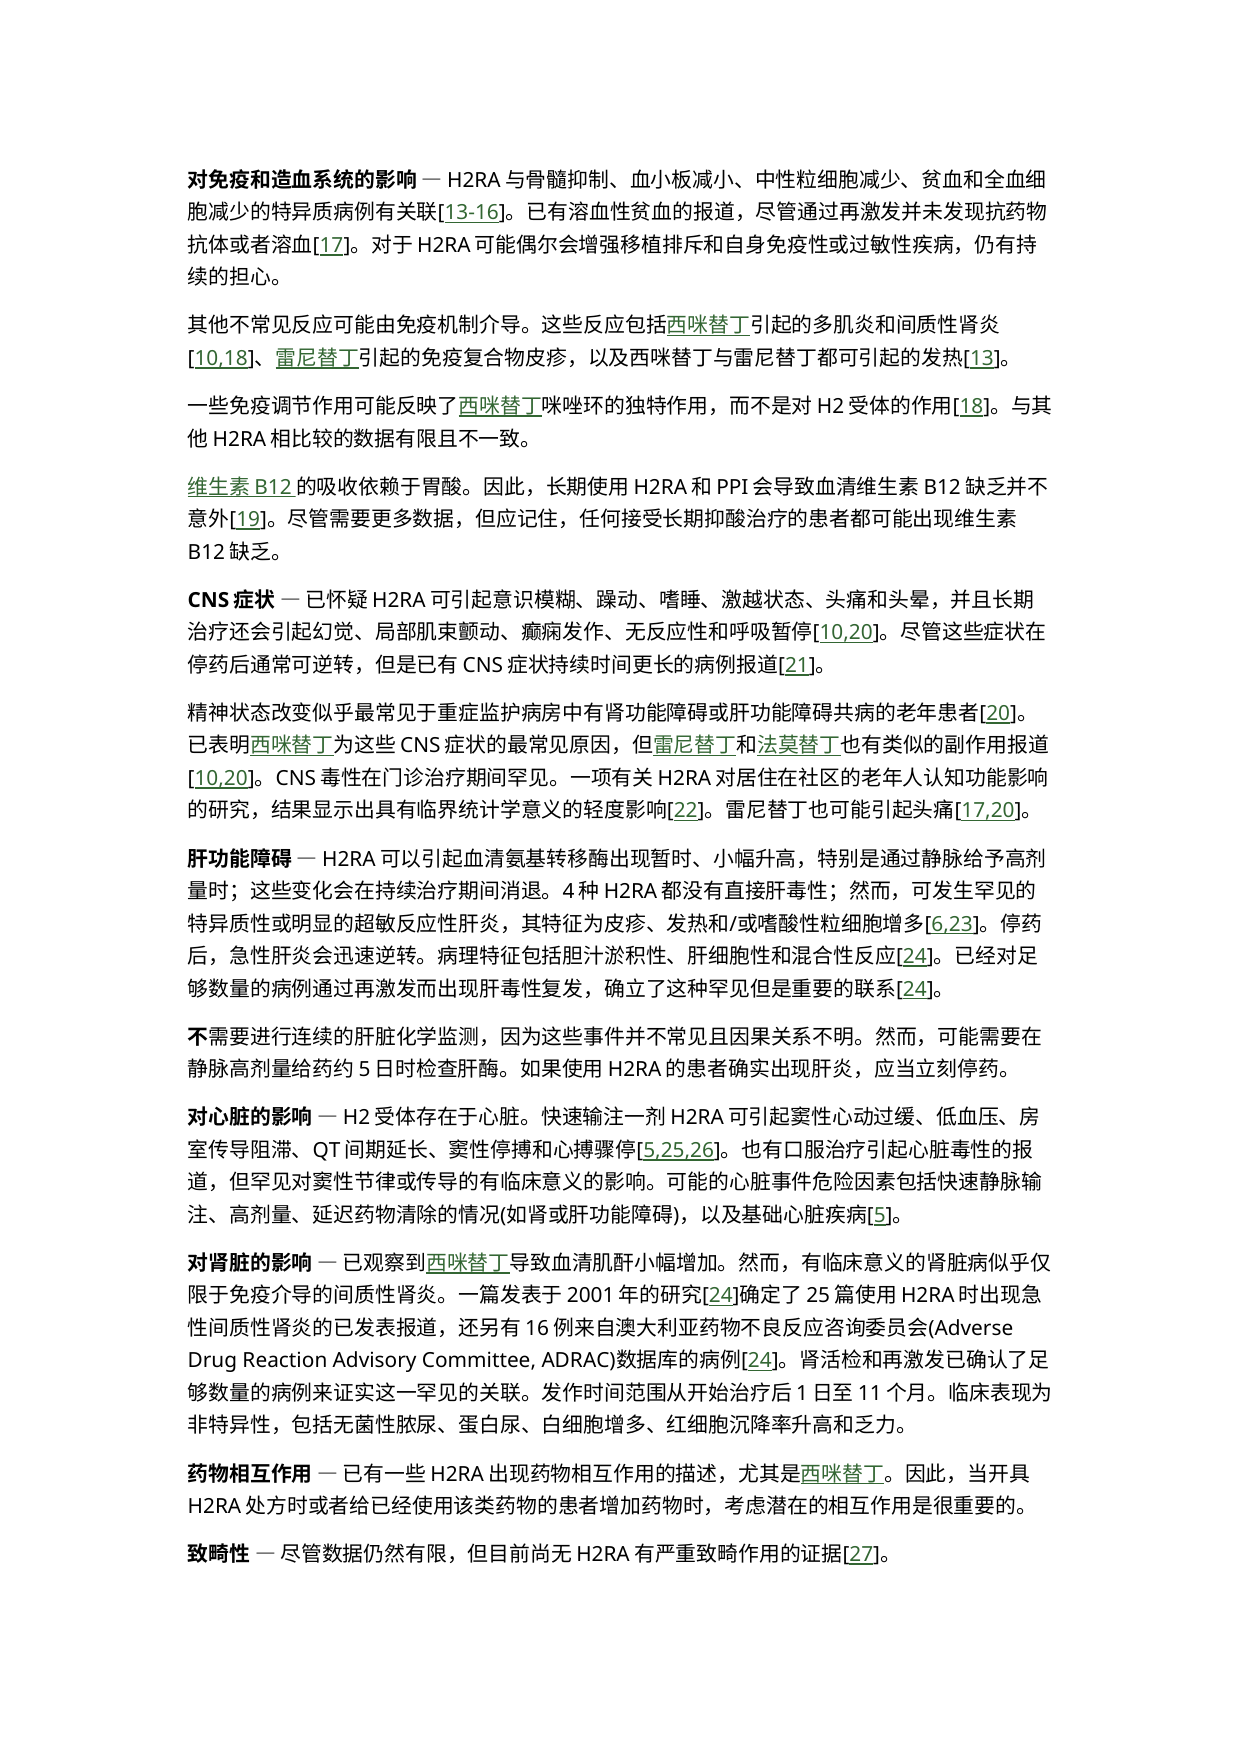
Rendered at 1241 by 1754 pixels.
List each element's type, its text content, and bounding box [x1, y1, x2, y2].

text 维生素B12的吸收依赖于胃酸。因此，长期使用H2RA和PPI会导致血清维生素B12缺乏并不意外[19]。尽管需要更多数据，但应记住，任何接受长期抑酸治疗的患者都可能出现维生素B12缺乏。 [187, 469, 1053, 566]
text 其他不常见反应可能由免疫机制介导。这些反应包括西咪替丁引起的多肌炎和间质性肾炎[10,18]、雷尼替丁引起的免疫复合物皮疹，以及西咪替丁与雷尼替丁都可引起的发热[13]。 [187, 308, 1053, 373]
text 一些免疫调节作用可能反映了西咪替丁咪唑环的独特作用，而不是对H2受体的作用[18]。与其他H2RA相比较的数据有限且不一致。 [187, 388, 1053, 453]
text 对心脏的影响 — H2受体存在于心脏。快速输注一剂H2RA可引起窦性心动过缓、低血压、房室传导阻滞、QT间期延长、窦性停搏和心搏骤停[5,25,26]。也有口服治疗引起心脏毒性的报道，但罕见对窦性节律或传导的有临床意义的影响。可能的心脏事件危险因素包括快速静脉输注、高剂量、延迟药物清除的情况(如肾或肝功能障碍)，以及基础心脏疾病[5]。 [187, 1099, 1053, 1229]
text CNS症状 — 已怀疑H2RA可引起意识模糊、躁动、嗜睡、激越状态、头痛和头晕，并且长期治疗还会引起幻觉、局部肌束颤动、癫痫发作、无反应性和呼吸暂停[10,20]。尽管这些症状在停药后通常可逆转，但是已有CNS症状持续时间更长的病例报道[21]。 [187, 582, 1053, 679]
text 不需要进行连续的肝脏化学监测，因为这些事件并不常见且因果关系不明。然而，可能需要在静脉高剂量给药约5日时检查肝酶。如果使用H2RA的患者确实出现肝炎，应当立刻停药。 [187, 1019, 1053, 1084]
text 致畸性 — 尽管数据仍然有限，但目前尚无H2RA有严重致畸作用的证据[27]。 [187, 1536, 1053, 1569]
text 肝功能障碍 — H2RA可以引起血清氨基转移酶出现暂时、小幅升高，特别是通过静脉给予高剂量时；这些变化会在持续治疗期间消退。4种H2RA都没有直接肝毒性；然而，可发生罕见的特异质性或明显的超敏反应性肝炎，其特征为皮疹、发热和/或嗜酸性粒细胞增多[6,23]。停药后，急性肝炎会迅速逆转。病理特征包括胆汁淤积性、肝细胞性和混合性反应[24]。已经对足够数量的病例通过再激发而出现肝毒性复发，确立了这种罕见但是重要的联系[24]。 [187, 841, 1053, 1003]
text 药物相互作用 — 已有一些H2RA出现药物相互作用的描述，尤其是西咪替丁。因此，当开具H2RA处方时或者给已经使用该类药物的患者增加药物时，考虑潜在的相互作用是很重要的。 [187, 1456, 1053, 1521]
text 精神状态改变似乎最常见于重症监护病房中有肾功能障碍或肝功能障碍共病的老年患者[20]。已表明西咪替丁为这些CNS症状的最常见原因，但雷尼替丁和法莫替丁也有类似的副作用报道[10,20]。CNS毒性在门诊治疗期间罕见。一项有关H2RA对居住在社区的老年人认知功能影响的研究，结果显示出具有临界统计学意义的轻度影响[22]。雷尼替丁也可能引起头痛[17,20]。 [187, 695, 1053, 825]
text 对免疫和造血系统的影响 — H2RA与骨髓抑制、血小板减小、中性粒细胞减少、贫血和全血细胞减少的特异质病例有关联[13-16]。已有溶血性贫血的报道，尽管通过再激发并未发现抗药物抗体或者溶血[17]。对于H2RA可能偶尔会增强移植排斥和自身免疫性或过敏性疾病，仍有持续的担心。 [187, 162, 1053, 292]
text 对肾脏的影响 — 已观察到西咪替丁导致血清肌酐小幅增加。然而，有临床意义的肾脏病似乎仅限于免疫介导的间质性肾炎。一篇发表于2001年的研究[24]确定了25篇使用H2RA时出现急性间质性肾炎的已发表报道，还另有16例来自澳大利亚药物不良反应咨询委员会(Adverse Drug Reaction Advisory Committee, ADRAC)数据库的病例[24]。肾活检和再激发已确认了足够数量的病例来证实这一罕见的关联。发作时间范围从开始治疗后1日至11个月。临床表现为非特异性，包括无菌性脓尿、蛋白尿、白细胞增多、红细胞沉降率升高和乏力。 [187, 1245, 1053, 1440]
